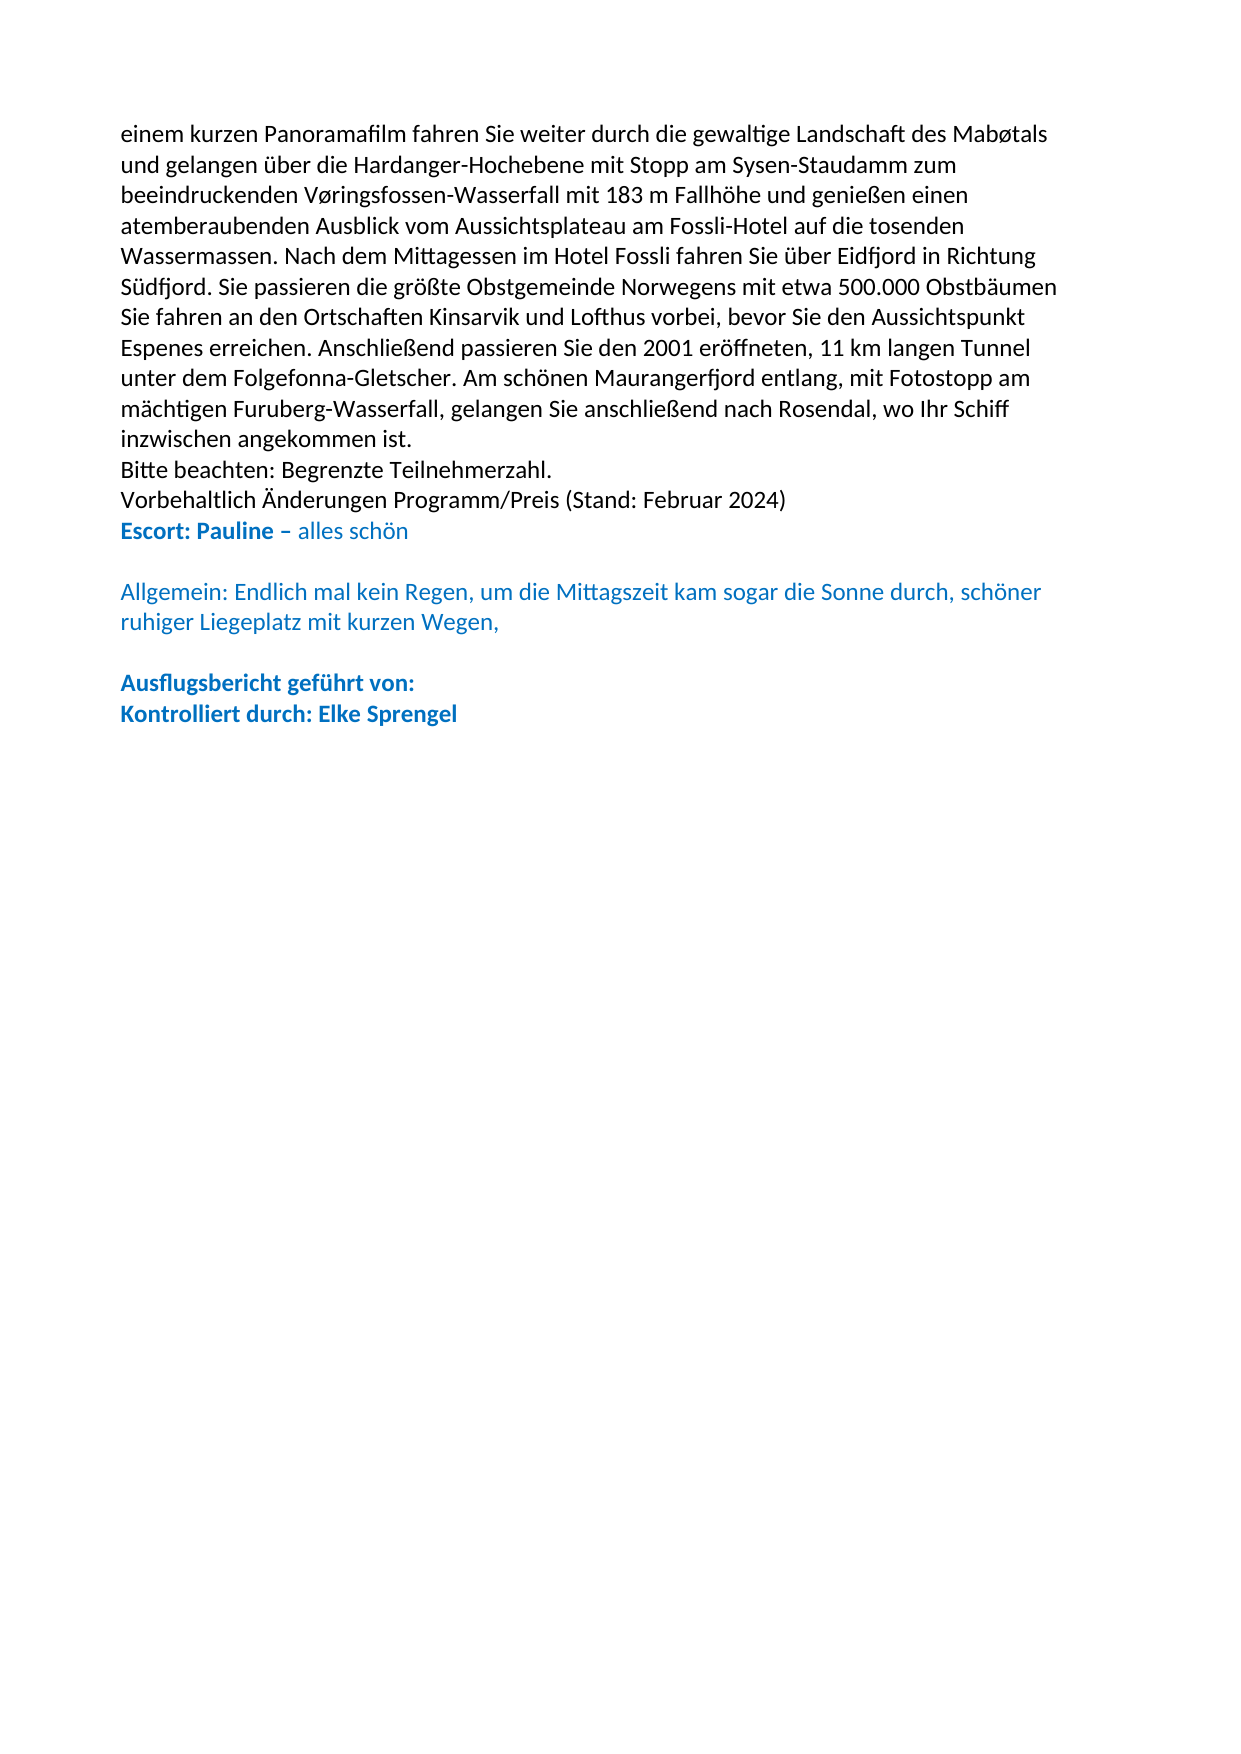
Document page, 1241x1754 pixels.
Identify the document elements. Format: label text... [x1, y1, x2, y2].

text Allgemein: Endlich mal kein Regen, um die Mittagszeit kam sogar die Sonne durch, schöner ruhiger Liegeplatz mit kurzen Wegen, [120, 576, 1090, 637]
text Bitte beachten: Begrenzte Teilnehmerzahl. [120, 454, 1090, 484]
text Vorbehaltlich Änderungen Programm/Preis (Stand: Februar 2024) [120, 484, 1090, 515]
text Escort: Pauline – alles schön [120, 515, 1090, 546]
text Ausflugsbericht geführt von: [120, 668, 1090, 698]
text Kontrolliert durch: Elke Sprengel [120, 698, 1090, 729]
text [120, 118, 1090, 454]
